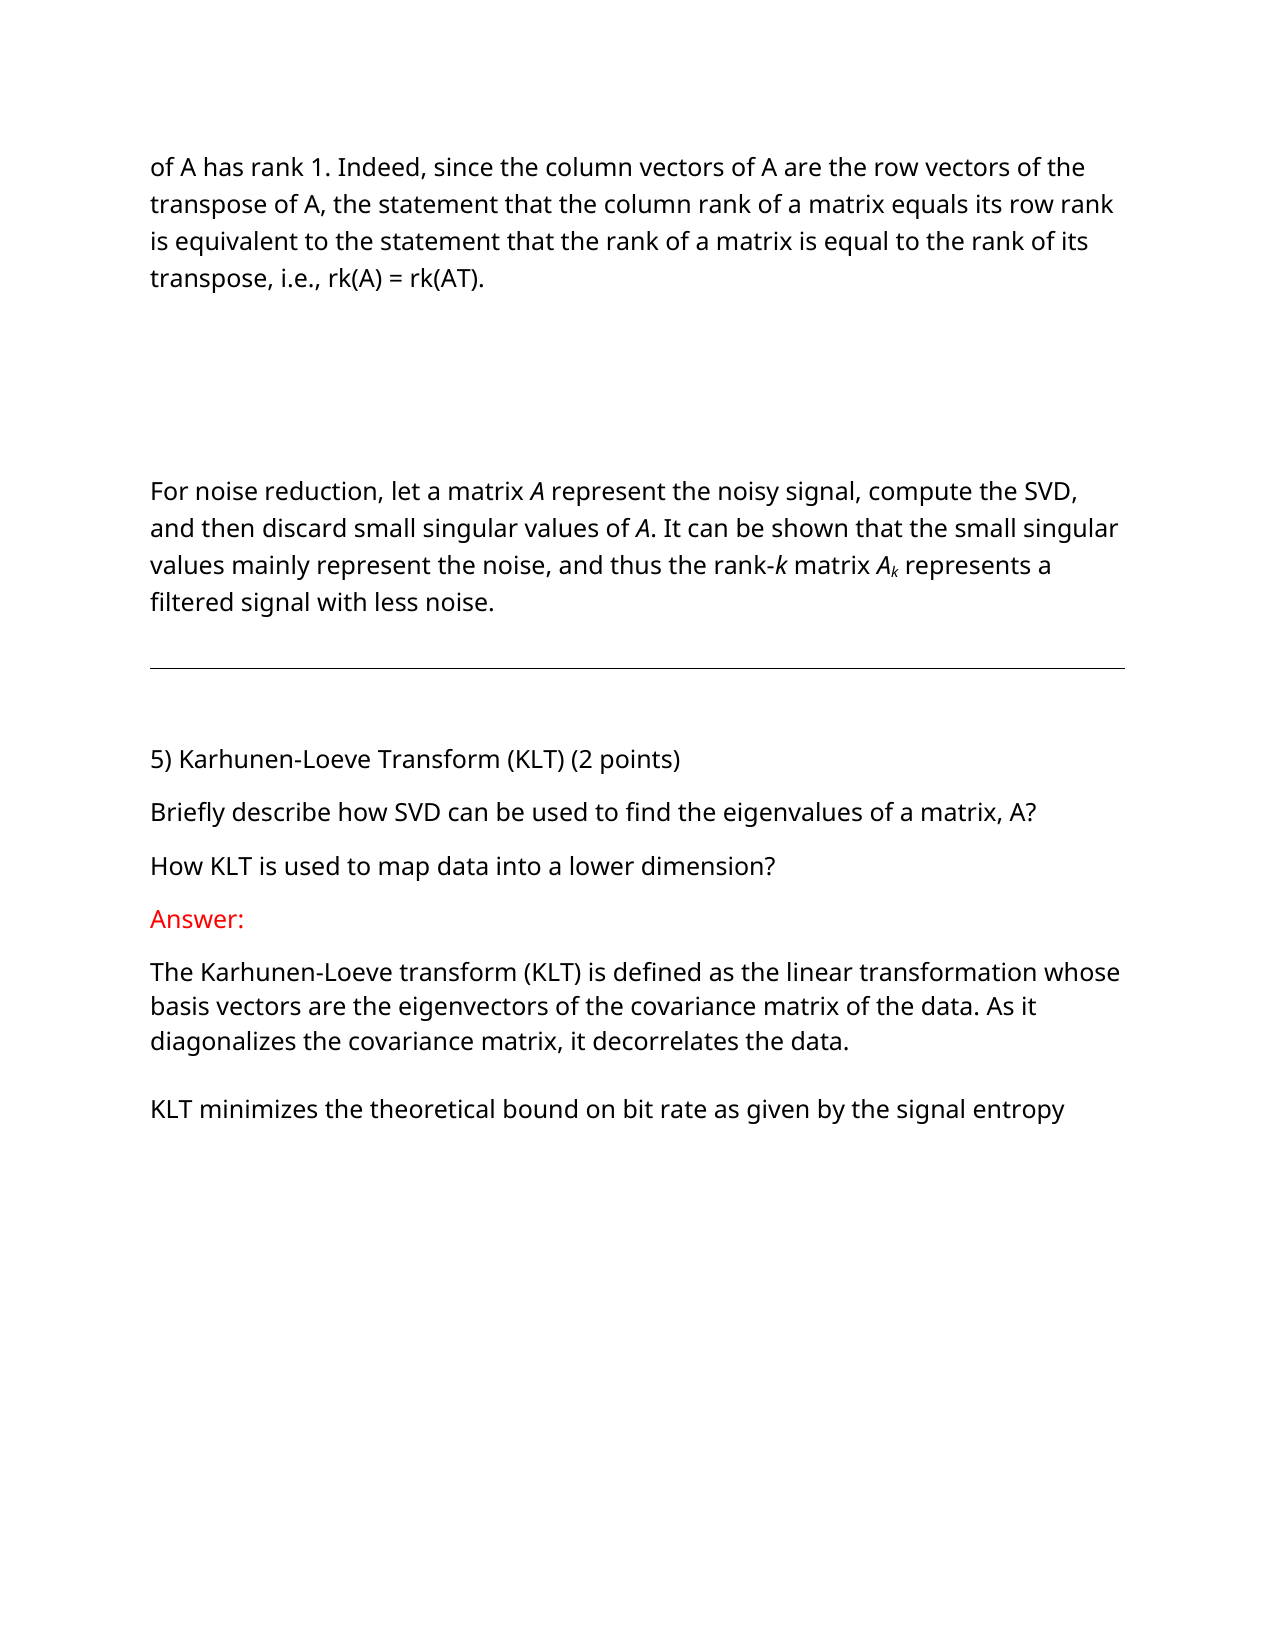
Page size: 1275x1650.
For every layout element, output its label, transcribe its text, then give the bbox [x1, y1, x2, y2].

text For noise reduction, let a matrix A represent the noisy signal, compute the SVD, and then discard small singular values of A. It can be shown that the small singular values mainly represent the noise, and thus the rank-k matrix Ak represents a filtered signal with less noise. [150, 474, 1125, 618]
text Briefly describe how SVD can be used to find the eigenvalues of a matrix, A? [150, 795, 1125, 829]
text 5) Karhunen-Loeve Transform (KLT) (2 points) [150, 741, 1125, 775]
text KLT minimizes the theoretical bound on bit rate as given by the signal entropy [150, 1091, 1125, 1125]
text How KLT is used to map data into a lower dimension? [150, 848, 1125, 882]
text The Karhunen-Loeve transform (KLT) is defined as the linear transformation whose basis vectors are the eigenvectors of the covariance matrix of the data. As it diagonalizes the covariance matrix, it decorrelates the data. [150, 955, 1125, 1057]
text of A has rank 1. Indeed, since the column vectors of A are the row vectors of the transpose of A, the statement that the column rank of a matrix equals its row rank is equivalent to the statement that the rank of a matrix is equal to the rank of its transpose, i.e., rk(A) = rk(AT). [150, 150, 1125, 294]
text Answer: [150, 902, 1125, 936]
